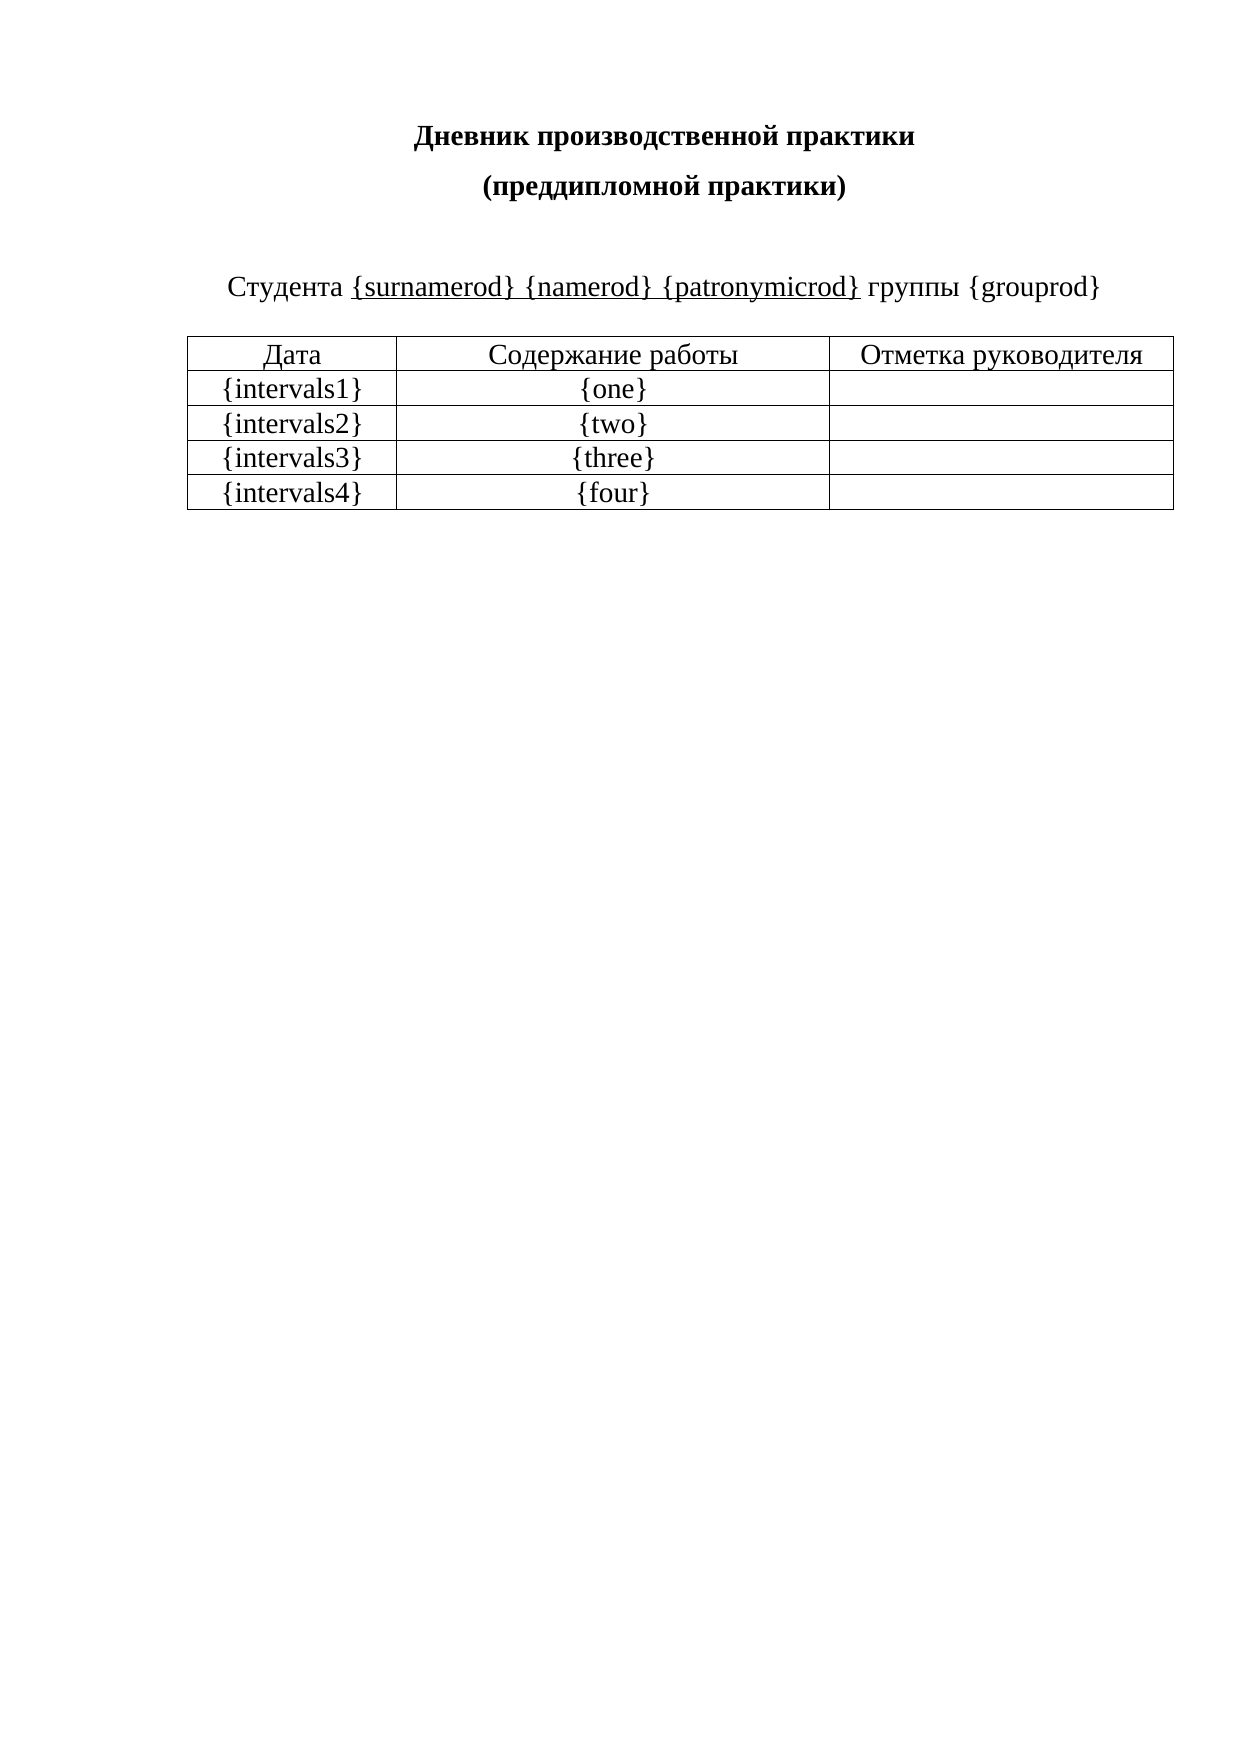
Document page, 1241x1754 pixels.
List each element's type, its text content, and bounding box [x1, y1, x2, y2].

text (преддипломной практики) [177, 168, 1152, 202]
table_cell {four} [397, 475, 829, 509]
table_header Дата [188, 337, 396, 370]
table_cell [830, 371, 1173, 405]
table_header Отметка руководителя [830, 337, 1173, 370]
table_header Содержание работы [397, 337, 829, 370]
text Дневник производственной практики [177, 118, 1152, 152]
table_cell [830, 475, 1173, 509]
table_cell {three} [397, 441, 829, 474]
text Студента {surnamerod} {namerod} {patronymicrod} группы {grouprod} [177, 269, 1152, 302]
table_cell {intervals1} [188, 371, 396, 405]
table_cell {two} [397, 406, 829, 439]
table_cell [830, 441, 1173, 474]
table_cell [830, 406, 1173, 439]
table_cell {intervals4} [188, 475, 396, 509]
table_cell {one} [397, 371, 829, 405]
table_cell {intervals2} [188, 406, 396, 439]
table_cell {intervals3} [188, 441, 396, 474]
